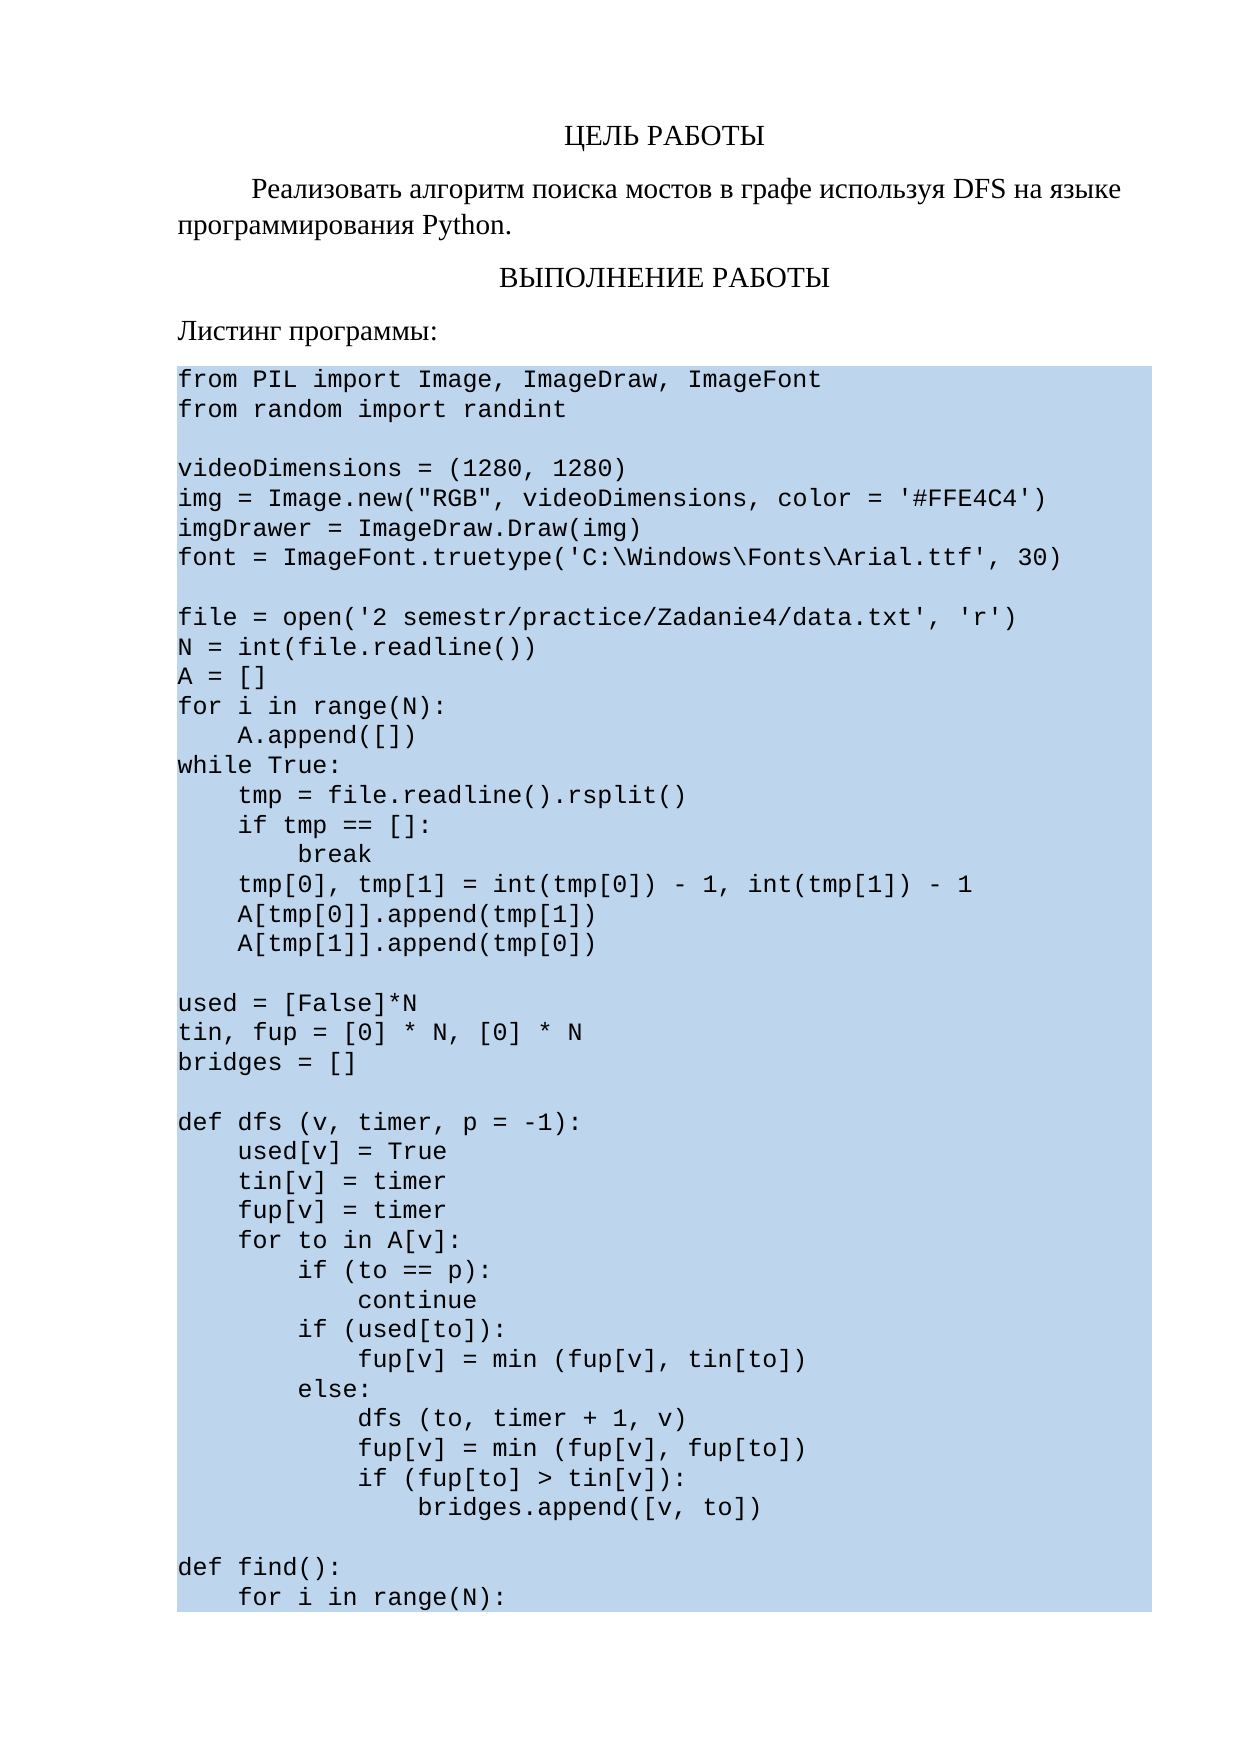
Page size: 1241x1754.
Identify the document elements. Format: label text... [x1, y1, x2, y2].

text ЦЕЛЬ РАБОТЫ [177, 118, 1152, 152]
text fup[v] = timer [177, 1197, 1152, 1226]
text def dfs (v, timer, p = -1): [177, 1108, 1152, 1137]
text else: [177, 1375, 1152, 1404]
text fup[v] = min (fup[v], tin[to]) [177, 1345, 1152, 1375]
text Реализовать алгоритм поиска мостов в графе используя DFS на языке программирования Python. [177, 171, 1152, 241]
text if tmp == []: [177, 811, 1152, 841]
text if (used[to]): [177, 1316, 1152, 1345]
text videoDimensions = (1280, 1280) [177, 454, 1152, 484]
text for to in A[v]: [177, 1226, 1152, 1256]
text img = Image.new("RGB", videoDimensions, color = '#FFE4C4') [177, 484, 1152, 514]
text A.append([]) [177, 722, 1152, 751]
text for i in range(N): [177, 692, 1152, 722]
text from random import randint [177, 395, 1152, 425]
text N = int(file.readline()) [177, 633, 1152, 662]
text continue [177, 1286, 1152, 1316]
text imgDrawer = ImageDraw.Draw(img) [177, 514, 1152, 544]
text while True: [177, 751, 1152, 781]
text bridges.append([v, to]) [177, 1494, 1152, 1523]
text def find(): [177, 1553, 1152, 1583]
text file = open('2 semestr/practice/Zadanie4/data.txt', 'r') [177, 603, 1152, 633]
text tmp[0], tmp[1] = int(tmp[0]) - 1, int(tmp[1]) - 1 [177, 870, 1152, 900]
text from PIL import Image, ImageDraw, ImageFont [177, 366, 1152, 395]
text A[tmp[0]].append(tmp[1]) [177, 900, 1152, 929]
text used[v] = True [177, 1137, 1152, 1167]
text if (fup[to] > tin[v]): [177, 1464, 1152, 1494]
text tin, fup = [0] * N, [0] * N [177, 1019, 1152, 1048]
text break [177, 841, 1152, 870]
text if (to == p): [177, 1256, 1152, 1286]
text used = [False]*N [177, 989, 1152, 1019]
text A[tmp[1]].append(tmp[0]) [177, 929, 1152, 959]
text bridges = [] [177, 1048, 1152, 1078]
text fup[v] = min (fup[v], fup[to]) [177, 1434, 1152, 1464]
text tmp = file.readline().rsplit() [177, 781, 1152, 811]
text ВЫПОЛНЕНИЕ РАБОТЫ [177, 260, 1152, 293]
text A = [] [177, 662, 1152, 692]
text for i in range(N): [177, 1583, 1152, 1612]
text tin[v] = timer [177, 1167, 1152, 1197]
text Листинг программы: [177, 313, 1152, 346]
text font = ImageFont.truetype('C:\Windows\Fonts\Arial.ttf', 30) [177, 544, 1152, 573]
text dfs (to, timer + 1, v) [177, 1404, 1152, 1434]
